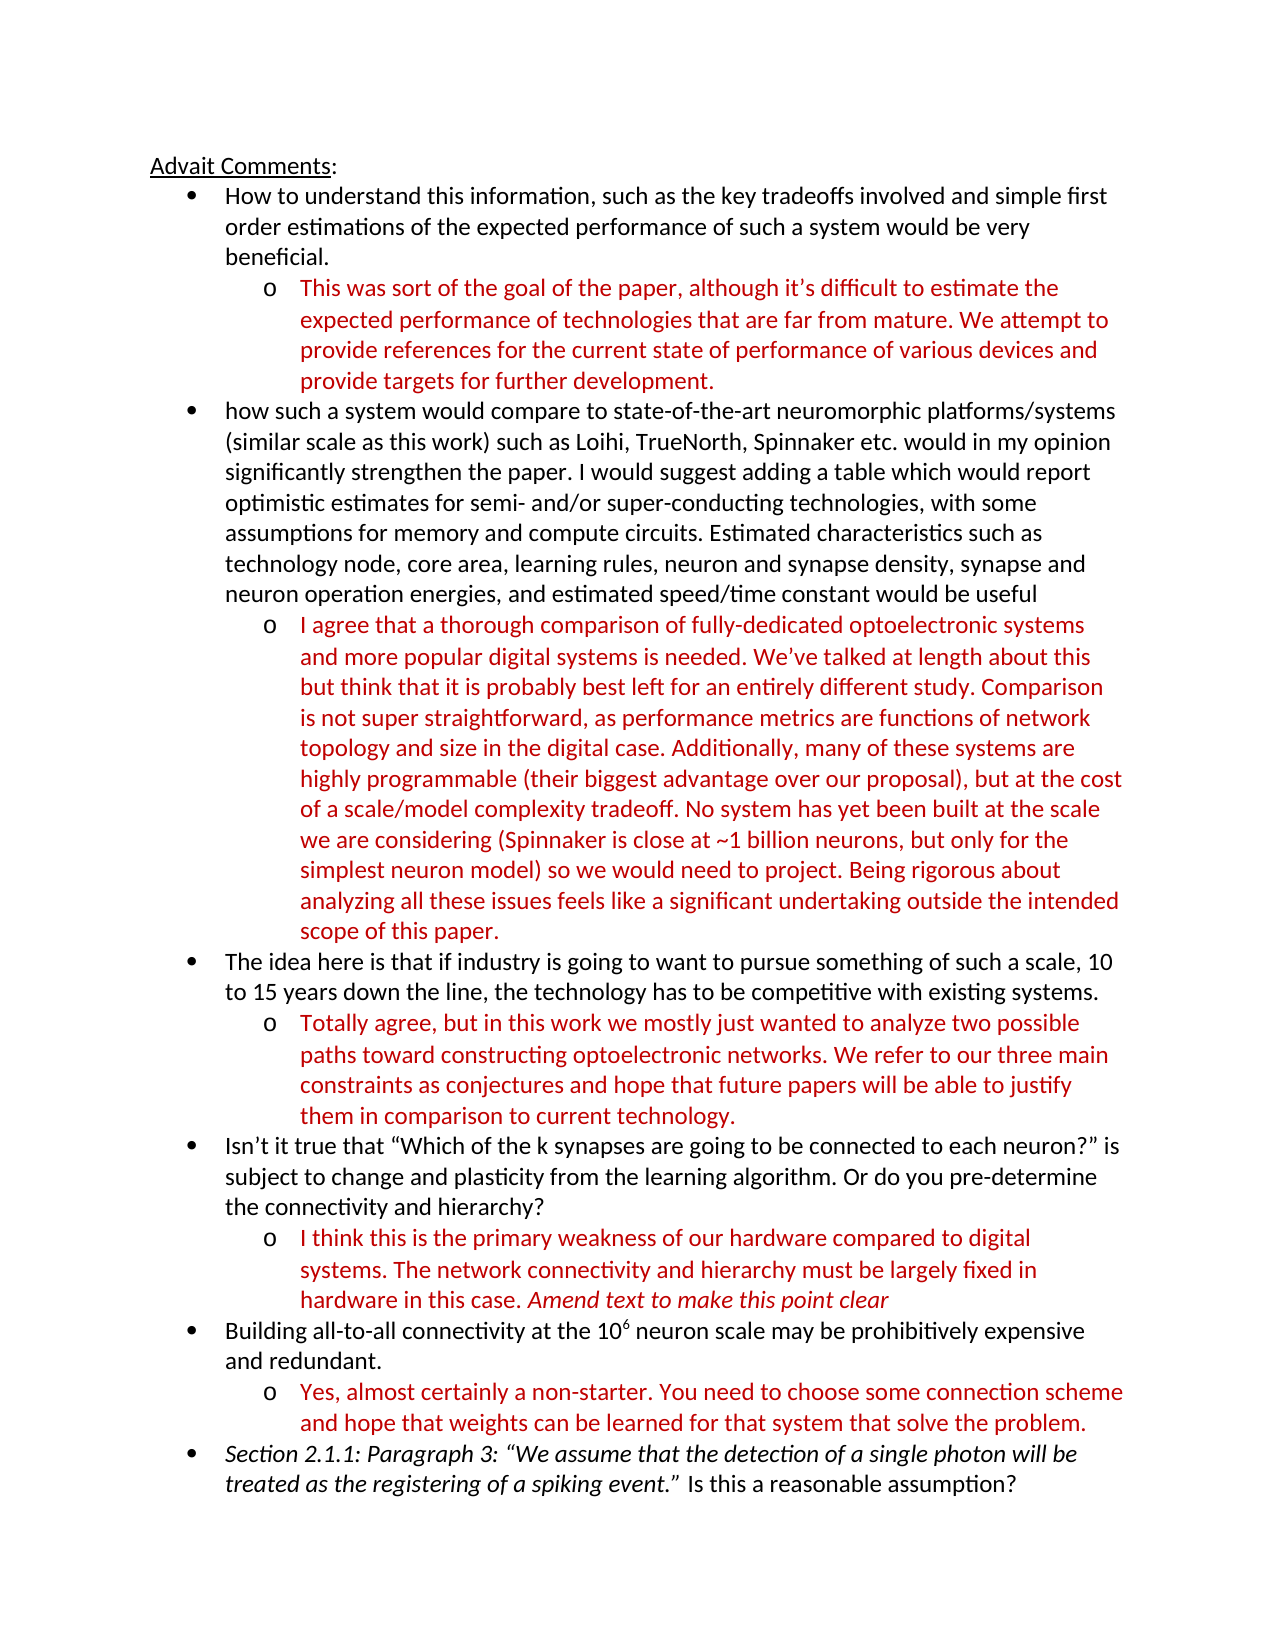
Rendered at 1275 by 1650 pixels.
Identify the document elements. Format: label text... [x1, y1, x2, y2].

list The idea here is that if industry is going to want to pursue something of such a scale, 10 to 15 years down the line, the technology has to be competitive with existing systems. [187, 946, 1125, 1007]
list This was sort of the goal of the paper, although it’s difficult to estimate the expected performance of technologies that are far from mature. We attempt to provide references for the current state of performance of various devices and provide targets for further development. [262, 272, 1125, 395]
list I agree that a thorough comparison of fully-dedicated optoelectronic systems and more popular digital systems is needed. We’ve talked at length about this but think that it is probably best left for an entirely different study. Comparison is not super straightforward, as performance metrics are functions of network topology and size in the digital case. Additionally, many of these systems are highly programmable (their biggest advantage over our proposal), but at the cost of a scale/model complexity tradeoff. No system has yet been built at the scale we are considering (Spinnaker is close at ~1 billion neurons, but only for the simplest neuron model) so we would need to project. Being rigorous about analyzing all these issues feels like a significant undertaking outside the intended scope of this paper. [262, 609, 1125, 946]
list I think this is the primary weakness of our hardware compared to digital systems. The network connectivity and hierarchy must be largely fixed in hardware in this case. Amend text to make this point clear [262, 1222, 1125, 1315]
list Section 2.1.1: Paragraph 3: “We assume that the detection of a single photon will be treated as the registering of a spiking event.” Is this a reasonable assumption? [187, 1438, 1125, 1499]
list how such a system would compare to state-of-the-art neuromorphic platforms/systems (similar scale as this work) such as Loihi, TrueNorth, Spinnaker etc. would in my opinion significantly strengthen the paper. I would suggest adding a table which would report optimistic estimates for semi- and/or super-conducting technologies, with some assumptions for memory and compute circuits. Estimated characteristics such as technology node, core area, learning rules, neuron and synapse density, synapse and neuron operation energies, and estimated speed/time constant would be useful [187, 395, 1125, 609]
list Building all-to-all connectivity at the 106 neuron scale may be prohibitively expensive and redundant. [187, 1315, 1125, 1376]
text Advait Comments: [150, 150, 1125, 181]
list How to understand this information, such as the key tradeoffs involved and simple first order estimations of the expected performance of such a system would be very beneficial. [187, 181, 1125, 272]
list Totally agree, but in this work we mostly just wanted to analyze two possible paths toward constructing optoelectronic networks. We refer to our three main constraints as conjectures and hope that future papers will be able to justify them in comparison to current technology. [262, 1007, 1125, 1130]
list Isn’t it true that “Which of the k synapses are going to be connected to each neuron?” is subject to change and plasticity from the learning algorithm. Or do you pre-determine the connectivity and hierarchy? [187, 1130, 1125, 1222]
list Yes, almost certainly a non-starter. You need to choose some connection scheme and hope that weights can be learned for that system that solve the problem. [262, 1376, 1125, 1438]
